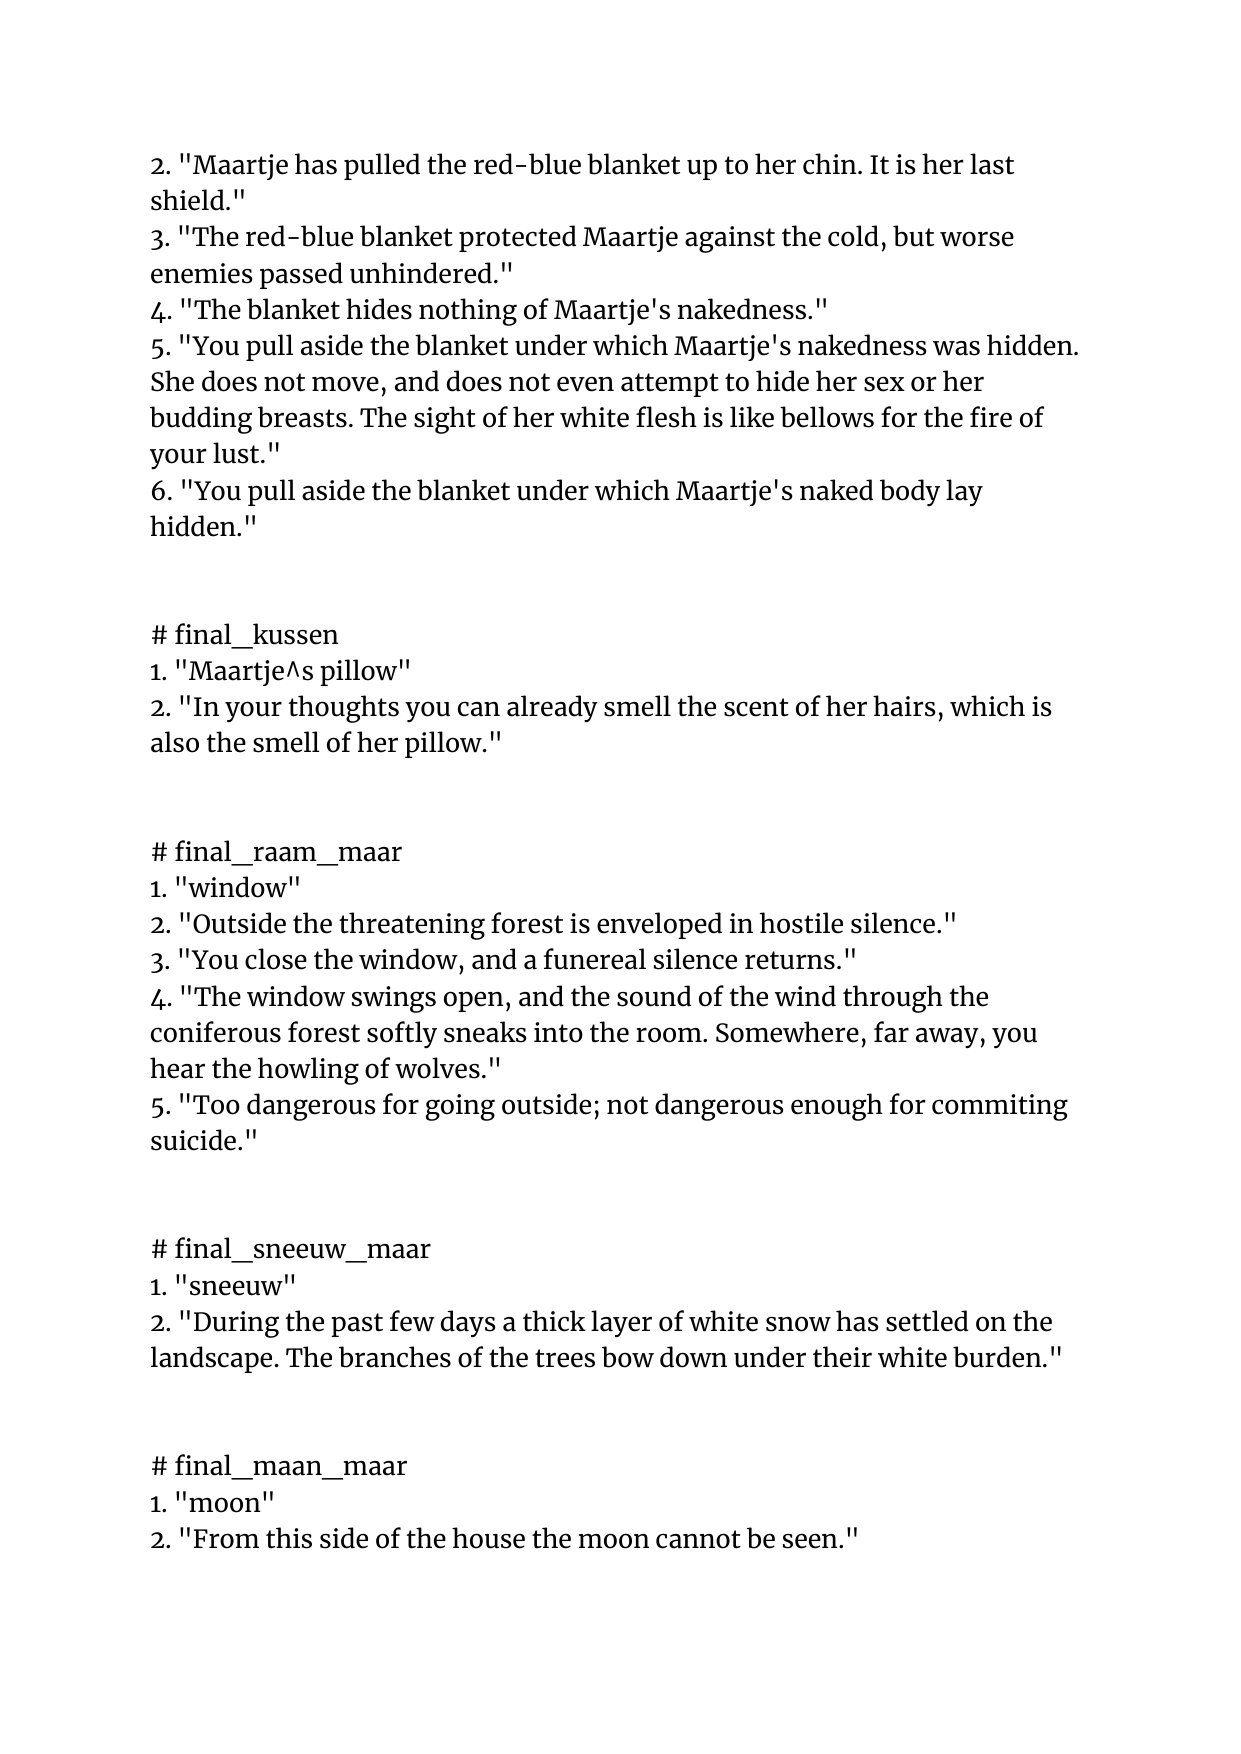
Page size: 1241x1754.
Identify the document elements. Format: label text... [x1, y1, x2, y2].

text # final_kussen [150, 620, 1090, 651]
text 1. "sneeuw" [150, 1271, 1090, 1302]
text # final_maan_maar [150, 1451, 1090, 1483]
text 2. "From this side of the house the moon cannot be seen." [150, 1523, 1090, 1555]
text 5. "Too dangerous for going outside; not dangerous enough for commiting suicide." [150, 1090, 1090, 1157]
text # final_sneeuw_maar [150, 1234, 1090, 1266]
text 1. "Maartje^s pillow" [150, 656, 1090, 687]
text 1. "window" [150, 873, 1090, 904]
text # final_raam_maar [150, 837, 1090, 868]
text 2. "During the past few days a thick layer of white snow has settled on the landscape. The branches of the trees bow down under their white burden." [150, 1307, 1090, 1374]
text 5. "You pull aside the blanket under which Maartje's nakedness was hidden. She does not move, and does not even attempt to hide her sex or her budding breasts. The sight of her white flesh is like bellows for the fire of your lust." [150, 331, 1090, 471]
text 2. "Maartje has pulled the red-blue blanket up to her chin. It is her last shield." [150, 150, 1090, 218]
text 3. "The red-blue blanket protected Maartje against the cold, but worse enemies passed unhindered." [150, 222, 1090, 290]
text 4. "The blanket hides nothing of Maartje's nakedness." [150, 294, 1090, 326]
text 1. "moon" [150, 1487, 1090, 1519]
text 2. "Outside the threatening forest is enveloped in hostile silence." [150, 909, 1090, 941]
text 2. "In your thoughts you can already smell the scent of her hairs, which is also the smell of her pillow." [150, 692, 1090, 760]
text 3. "You close the window, and a funereal silence returns." [150, 945, 1090, 977]
text 4. "The window swings open, and the sound of the wind through the coniferous forest softly sneaks into the room. Somewhere, far away, you hear the howling of wolves." [150, 981, 1090, 1085]
text 6. "You pull aside the blanket under which Maartje's naked body lay hidden." [150, 475, 1090, 543]
